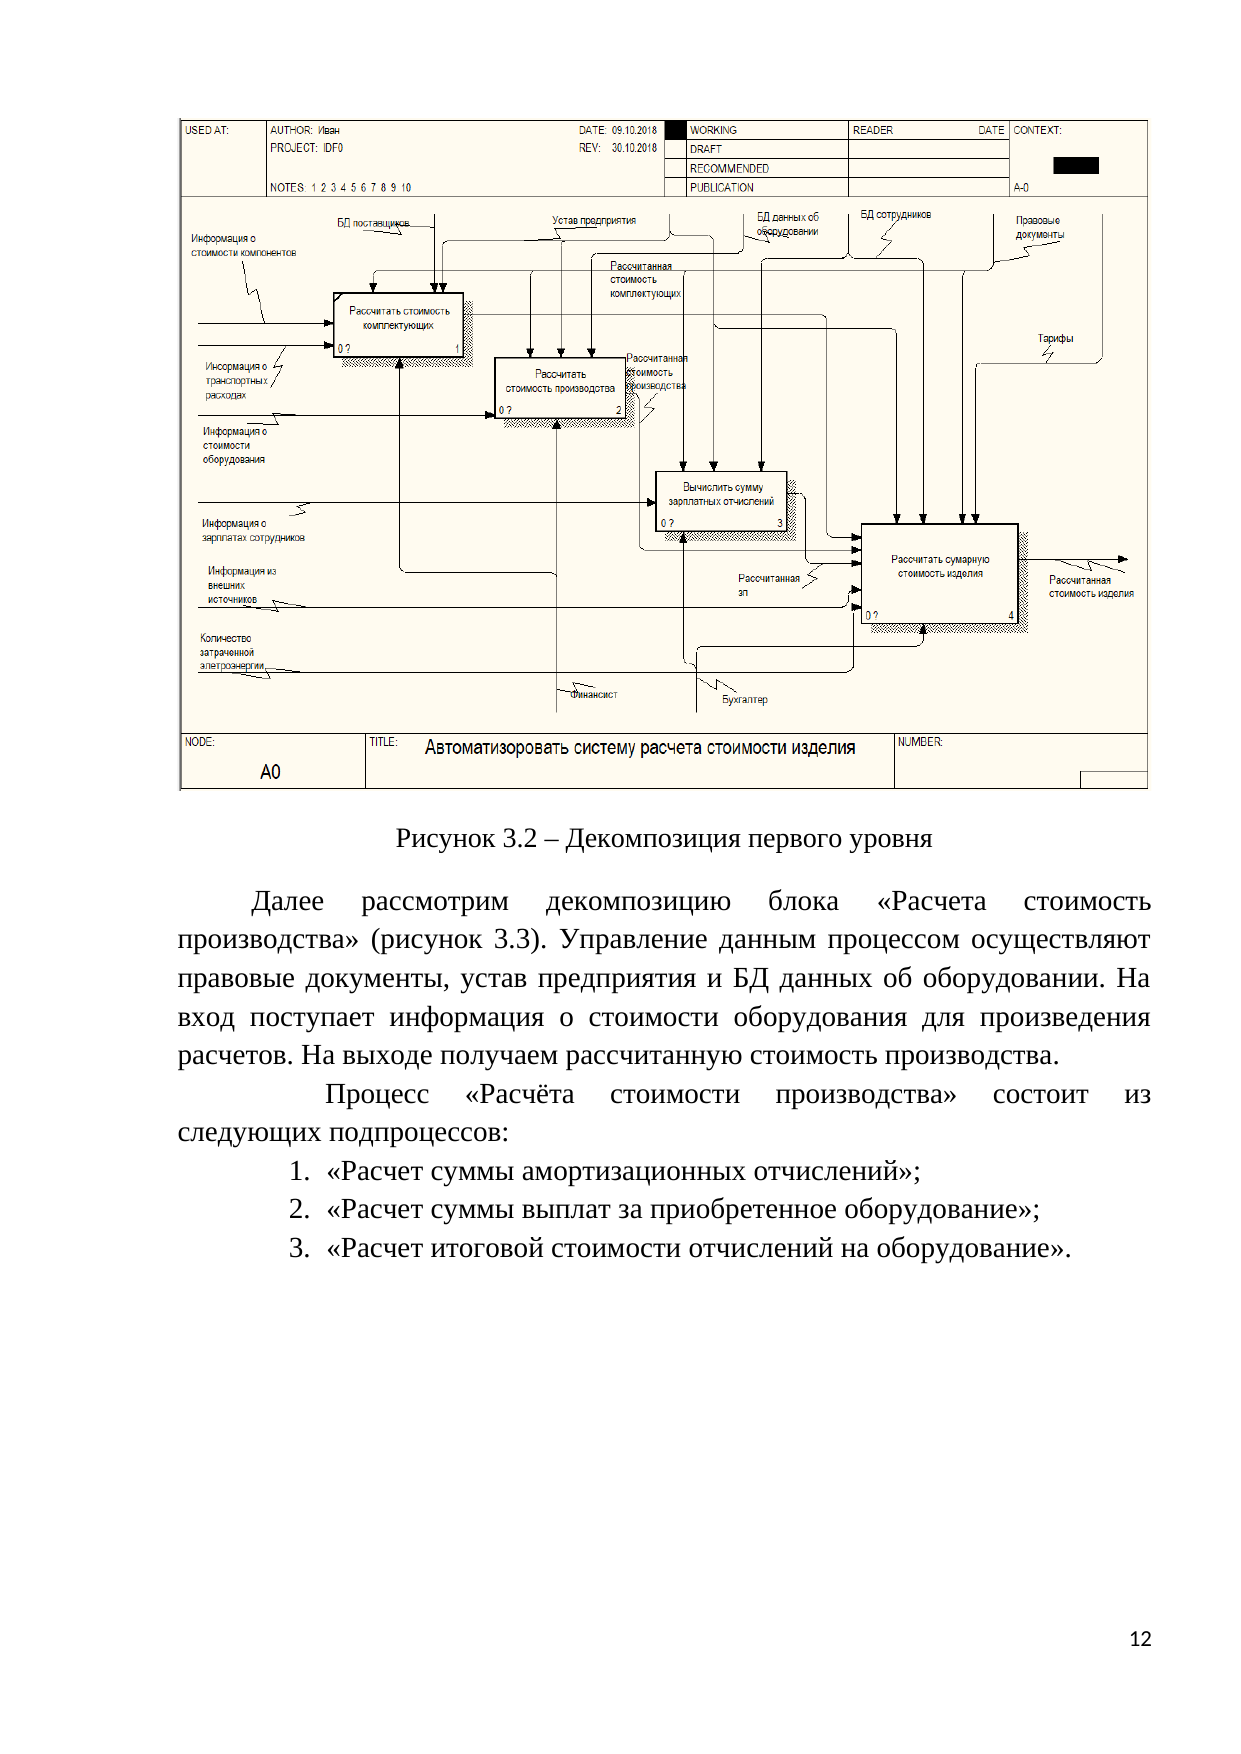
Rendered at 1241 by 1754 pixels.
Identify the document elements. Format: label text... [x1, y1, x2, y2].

picture [177, 118, 1152, 791]
text Процесс «Расчёта стоимости производства» состоит из следующих подпроцессов: [177, 1076, 1152, 1148]
list «Расчет суммы амортизационных отчислений»; [288, 1153, 1152, 1186]
list «Расчет суммы выплат за приобретенное оборудование»; [288, 1191, 1152, 1225]
text Далее рассмотрим декомпозицию блока «Расчета стоимость производства» (рисунок 3.3). Управление данным процессом осуществляют правовые документы, устав предприятия и БД данных об оборудовании. На вход поступает информация о стоимости оборудования для произведения расчетов. На выходе получаем рассчитанную стоимость производства. [177, 883, 1152, 1071]
text Рисунок 3.2 – Декомпозиция первого уровня [177, 821, 1152, 853]
list «Расчет итоговой стоимости отчислений на оборудование». [288, 1230, 1152, 1263]
